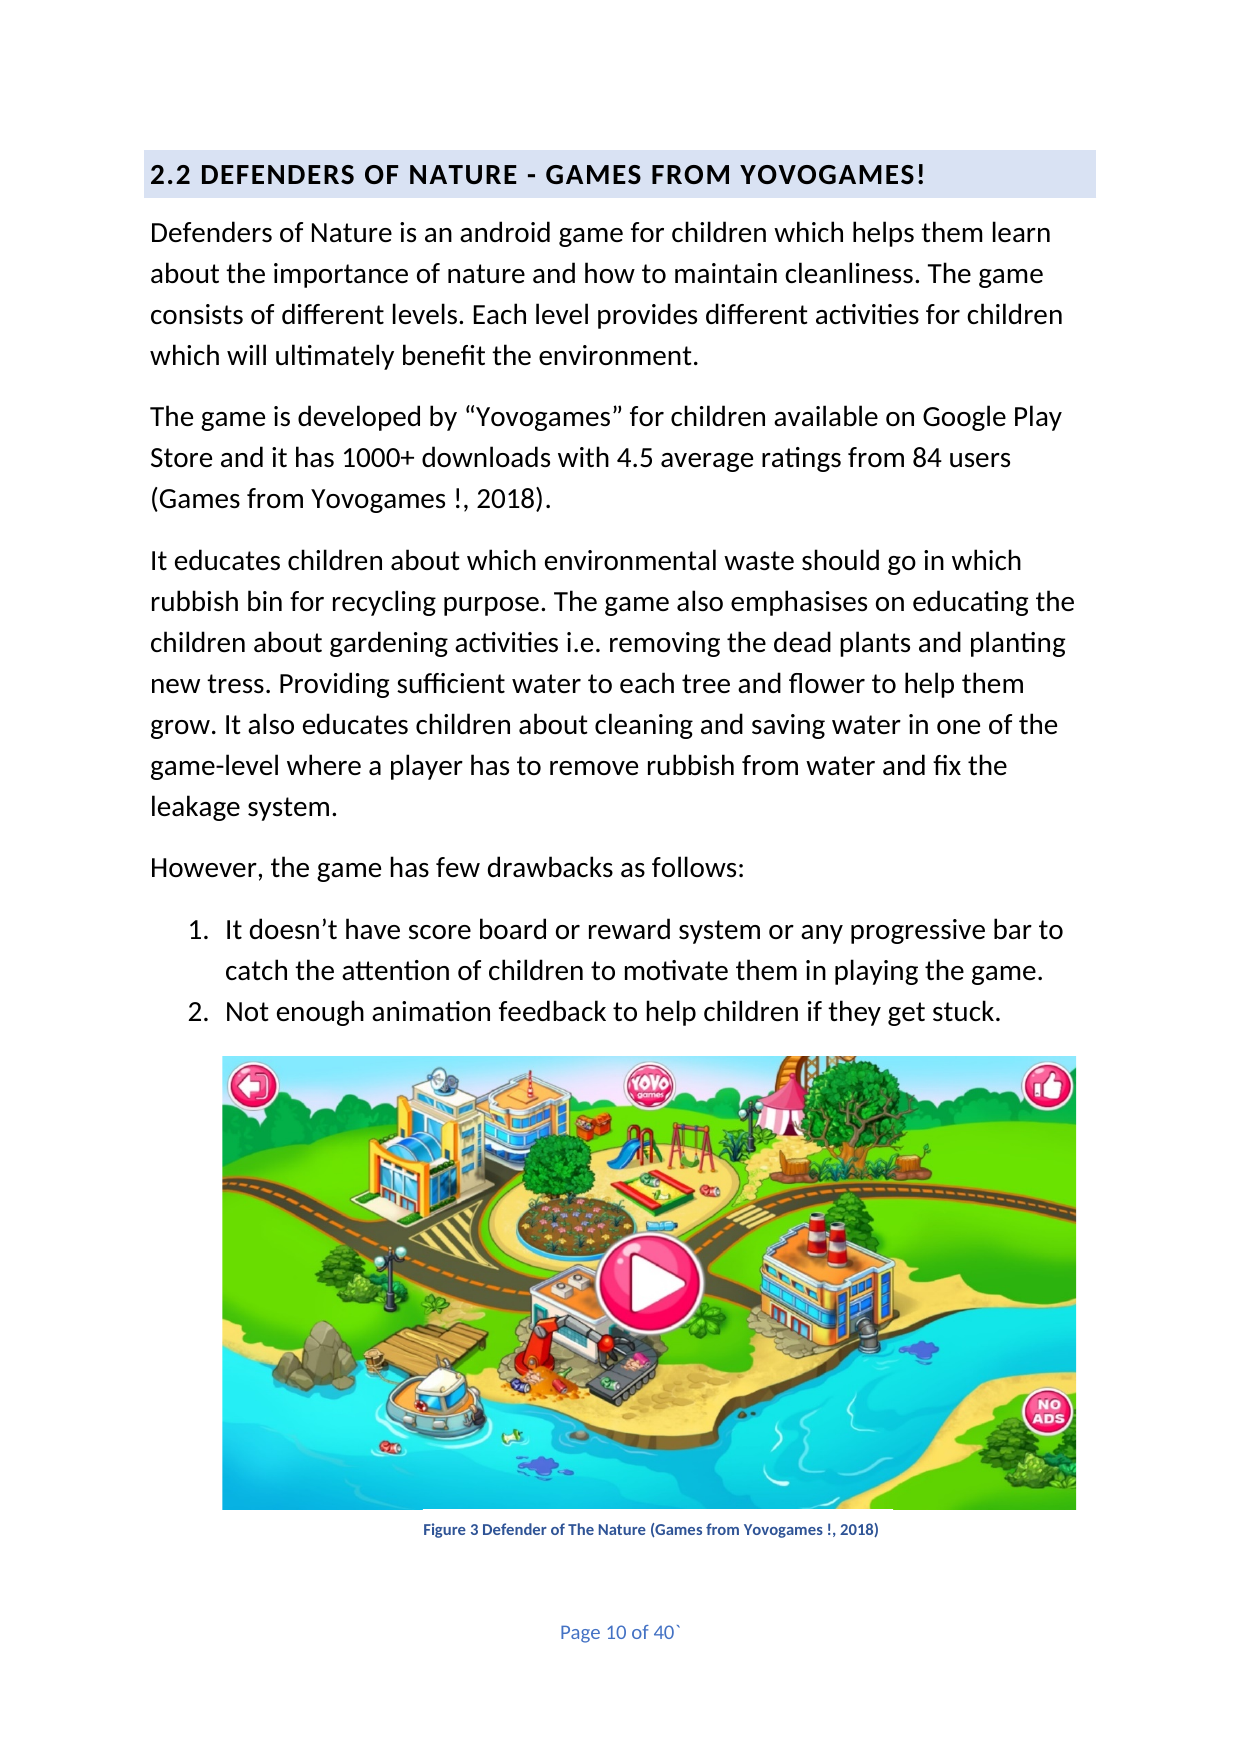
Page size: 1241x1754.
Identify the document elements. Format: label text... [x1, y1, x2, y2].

text Defenders of Nature is an android game for children which helps them learn about the importance of nature and how to maintain cleanliness. The game consists of different levels. Each level provides different activities for children which will ultimately benefit the environment. [150, 214, 1090, 372]
list It doesn’t have score board or reward system or any progressive bar to catch the attention of children to motivate them in playing the game. [187, 911, 1090, 988]
list Not enough animation feedback to help children if they get stuck. [187, 993, 1090, 1029]
text However, the game has few drawbacks as follows: [150, 849, 1090, 885]
text The game is developed by “Yovogames” for children available on Google Play Store and it has 1000+ downloads with 4.5 average ratings from 84 users. [150, 398, 1090, 516]
picture [222, 1056, 1077, 1510]
subtitle 2.2 Defenders of Nature - Games from YovoGames! [150, 156, 1090, 192]
text It educates children about which environmental waste should go in which rubbish bin for recycling purpose. The game also emphasises on educating the children about gardening activities i.e. removing the dead plants and planting new tress. Providing sufficient water to each tree and flower to help them grow. It also educates children about cleaning and saving water in one of the game-level where a player has to remove rubbish from water and fix the leakage system. [150, 542, 1090, 823]
